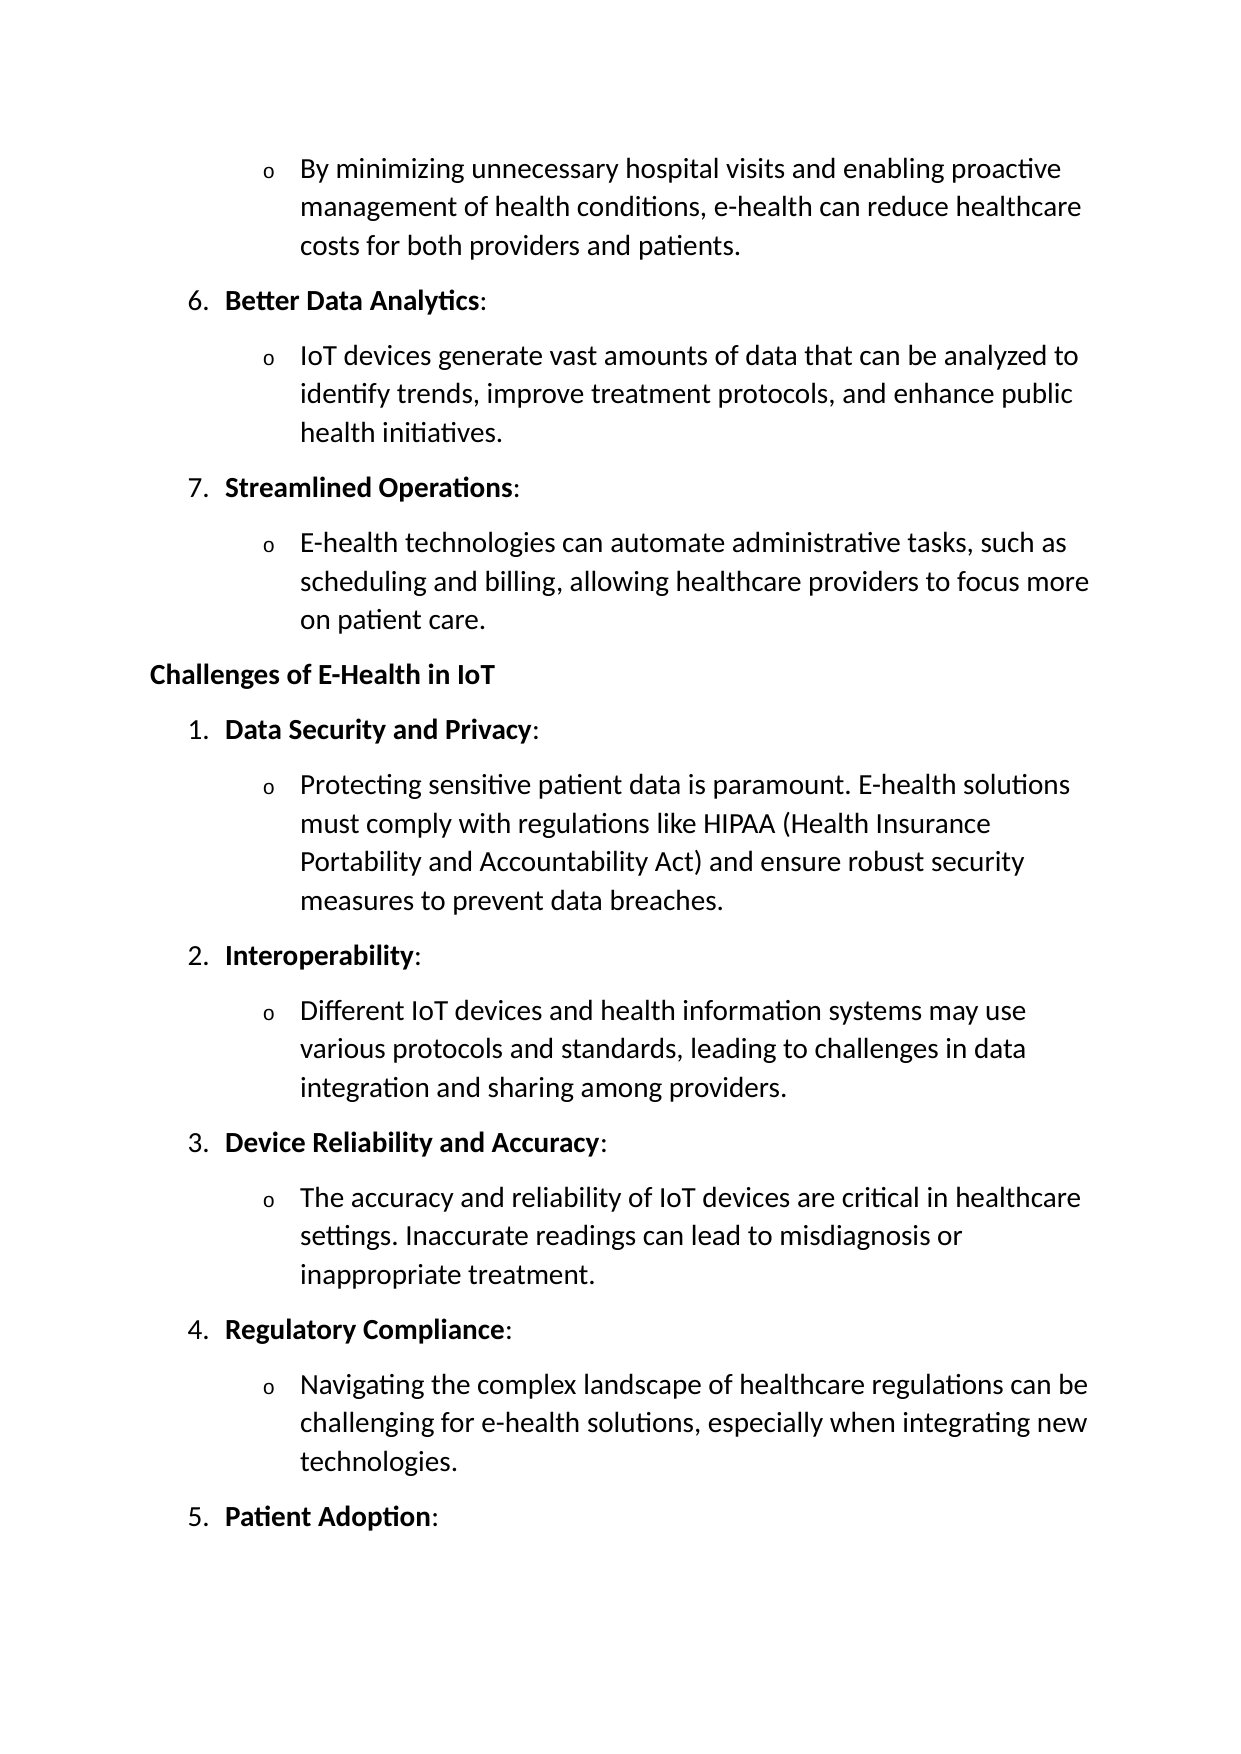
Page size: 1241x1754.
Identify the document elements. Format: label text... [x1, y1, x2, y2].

list Regulatory Compliance: [187, 1311, 1090, 1347]
list Better Data Analytics: [187, 282, 1090, 318]
list The accuracy and reliability of IoT devices are critical in healthcare settings. Inaccurate readings can lead to misdiagnosis or inappropriate treatment. [262, 1179, 1090, 1291]
list IoT devices generate vast amounts of data that can be analyzed to identify trends, improve treatment protocols, and enhance public health initiatives. [262, 337, 1090, 449]
text Challenges of E-Health in IoT [150, 656, 1090, 692]
list Different IoT devices and health information systems may use various protocols and standards, leading to challenges in data integration and sharing among providers. [262, 992, 1090, 1104]
list Interoperability: [187, 937, 1090, 972]
list Streamlined Operations: [187, 469, 1090, 505]
list By minimizing unnecessary hospital visits and enabling proactive management of health conditions, e-health can reduce healthcare costs for both providers and patients. [262, 150, 1090, 262]
list E-health technologies can automate administrative tasks, such as scheduling and billing, allowing healthcare providers to focus more on patient care. [262, 524, 1090, 637]
list Data Security and Privacy: [187, 711, 1090, 747]
list Navigating the complex landscape of healthcare regulations can be challenging for e-health solutions, especially when integrating new technologies. [262, 1366, 1090, 1478]
list Patient Adoption: [187, 1498, 1090, 1534]
list Protecting sensitive patient data is paramount. E-health solutions must comply with regulations like HIPAA (Health Insurance Portability and Accountability Act) and ensure robust security measures to prevent data breaches. [262, 766, 1090, 917]
list Device Reliability and Accuracy: [187, 1124, 1090, 1159]
